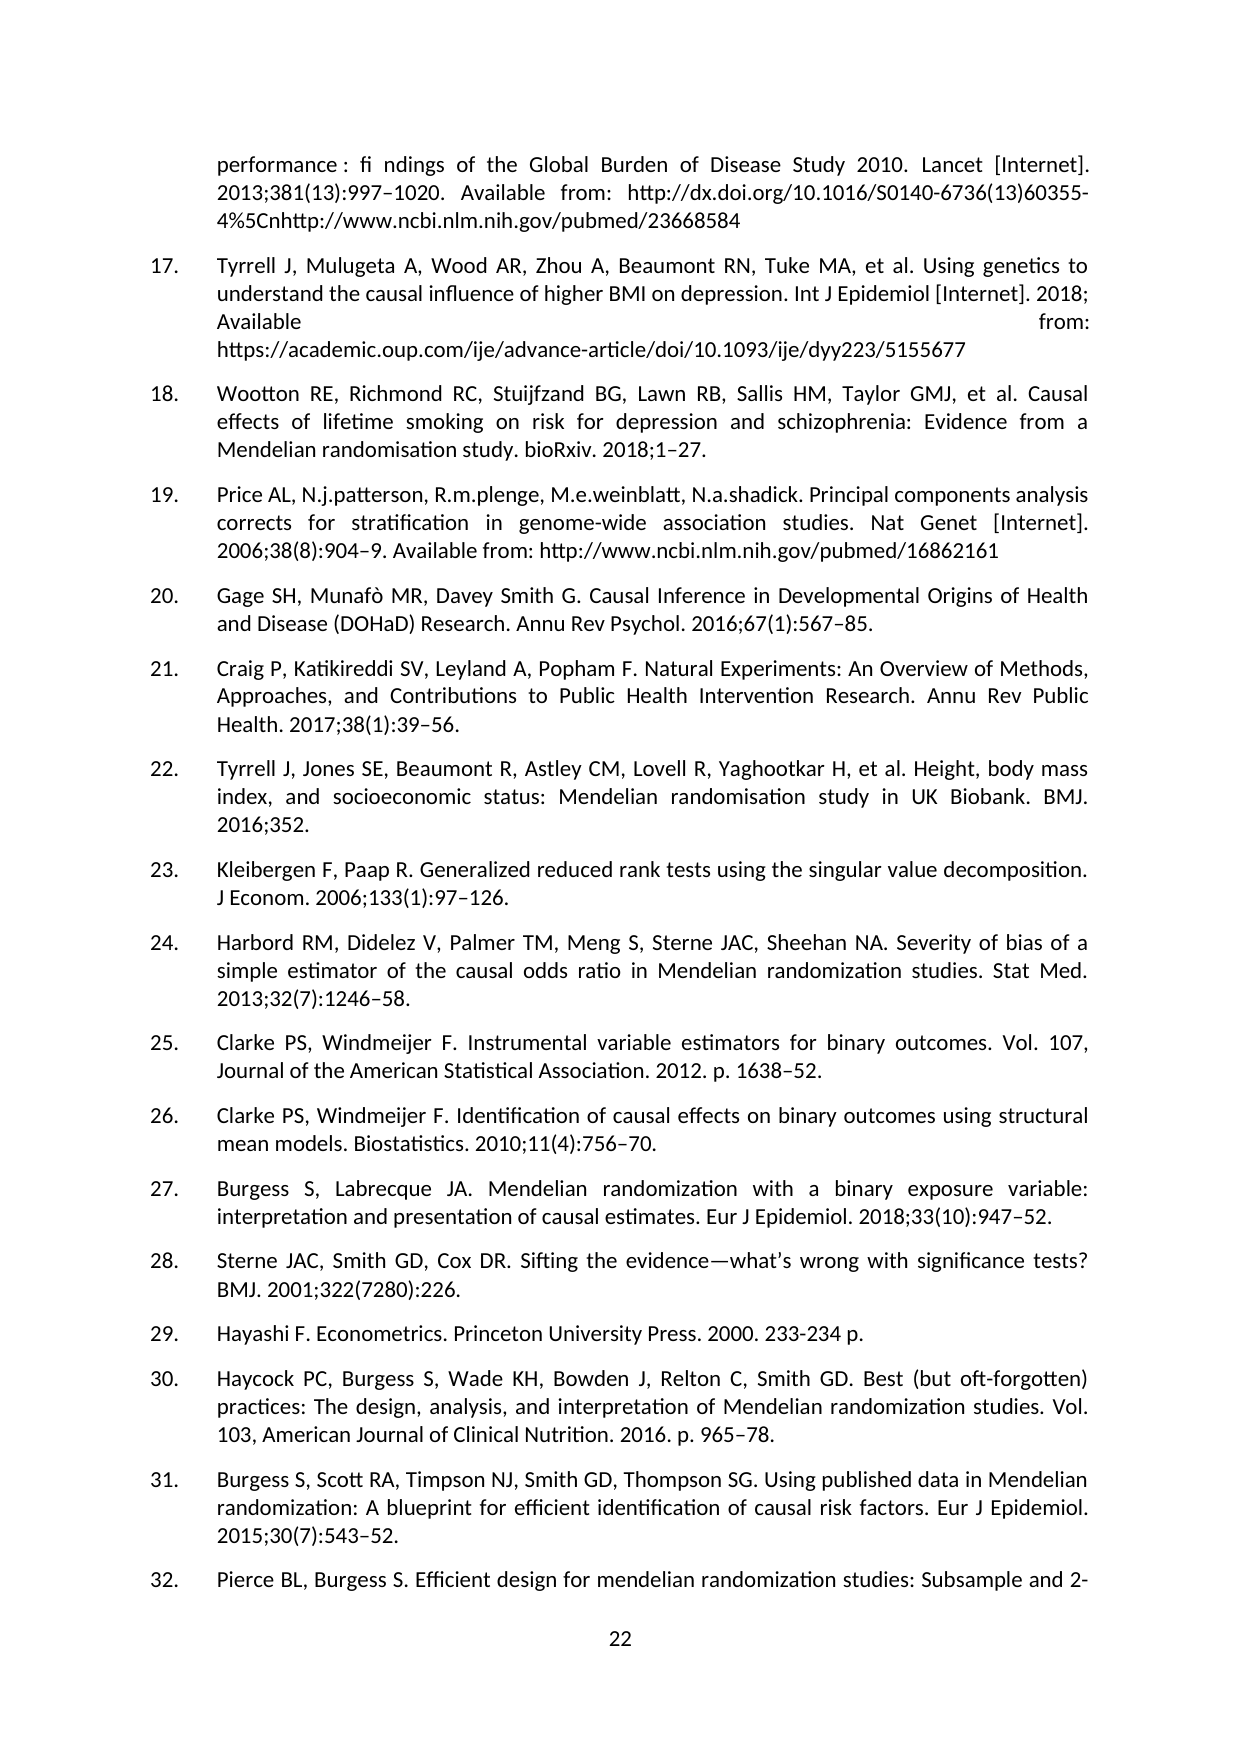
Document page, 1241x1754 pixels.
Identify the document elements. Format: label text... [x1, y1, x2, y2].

text 23. Kleibergen F, Paap R. Generalized reduced rank tests using the singular value decomposition. J Econom. 2006;133(1):97–126. [150, 855, 1090, 911]
text 21. Craig P, Katikireddi SV, Leyland A, Popham F. Natural Experiments: An Overview of Methods, Approaches, and Contributions to Public Health Intervention Research. Annu Rev Public Health. 2017;38(1):39–56. [150, 654, 1090, 738]
text 28. Sterne JAC, Smith GD, Cox DR. Sifting the evidence—what’s wrong with significance tests? BMJ. 2001;322(7280):226. [150, 1247, 1090, 1303]
text 18. Wootton RE, Richmond RC, Stuijfzand BG, Lawn RB, Sallis HM, Taylor GMJ, et al. Causal effects of lifetime smoking on risk for depression and schizophrenia: Evidence from a Mendelian randomisation study. bioRxiv. 2018;1–27. [150, 379, 1090, 463]
text 26. Clarke PS, Windmeijer F. Identification of causal effects on binary outcomes using structural mean models. Biostatistics. 2010;11(4):756–70. [150, 1101, 1090, 1157]
text 31. Burgess S, Scott RA, Timpson NJ, Smith GD, Thompson SG. Using published data in Mendelian randomization: A blueprint for efficient identification of causal risk factors. Eur J Epidemiol. 2015;30(7):543–52. [150, 1465, 1090, 1549]
text 24. Harbord RM, Didelez V, Palmer TM, Meng S, Sterne JAC, Sheehan NA. Severity of bias of a simple estimator of the causal odds ratio in Mendelian randomization studies. Stat Med. 2013;32(7):1246–58. [150, 928, 1090, 1012]
text 30. Haycock PC, Burgess S, Wade KH, Bowden J, Relton C, Smith GD. Best (but oft-forgotten) practices: The design, analysis, and interpretation of Mendelian randomization studies. Vol. 103, American Journal of Clinical Nutrition. 2016. p. 965–78. [150, 1364, 1090, 1448]
text 22. Tyrrell J, Jones SE, Beaumont R, Astley CM, Lovell R, Yaghootkar H, et al. Height, body mass index, and socioeconomic status: Mendelian randomisation study in UK Biobank. BMJ. 2016;352. [150, 754, 1090, 838]
text 17. Tyrrell J, Mulugeta A, Wood AR, Zhou A, Beaumont RN, Tuke MA, et al. Using genetics to understand the causal influence of higher BMI on depression. Int J Epidemiol [Internet]. 2018; Available from: https://academic.oup.com/ije/advance-article/doi/10.1093/ije/dyy223/5155677 [150, 251, 1090, 363]
text 19. Price AL, N.j.patterson, R.m.plenge, M.e.weinblatt, N.a.shadick. Principal components analysis corrects for stratification in genome-wide association studies. Nat Genet [Internet]. 2006;38(8):904–9. Available from: http://www.ncbi.nlm.nih.gov/pubmed/16862161 [150, 480, 1090, 564]
text 29. Hayashi F. Econometrics. Princeton University Press. 2000. 233-234 p. [150, 1319, 1090, 1347]
text 27. Burgess S, Labrecque JA. Mendelian randomization with a binary exposure variable: interpretation and presentation of causal estimates. Eur J Epidemiol. 2018;33(10):947–52. [150, 1174, 1090, 1230]
text 20. Gage SH, Munafò MR, Davey Smith G. Causal Inference in Developmental Origins of Health and Disease (DOHaD) Research. Annu Rev Psychol. 2016;67(1):567–85. [150, 581, 1090, 637]
text 25. Clarke PS, Windmeijer F. Instrumental variable estimators for binary outcomes. Vol. 107, Journal of the American Statistical Association. 2012. p. 1638–52. [150, 1028, 1090, 1084]
